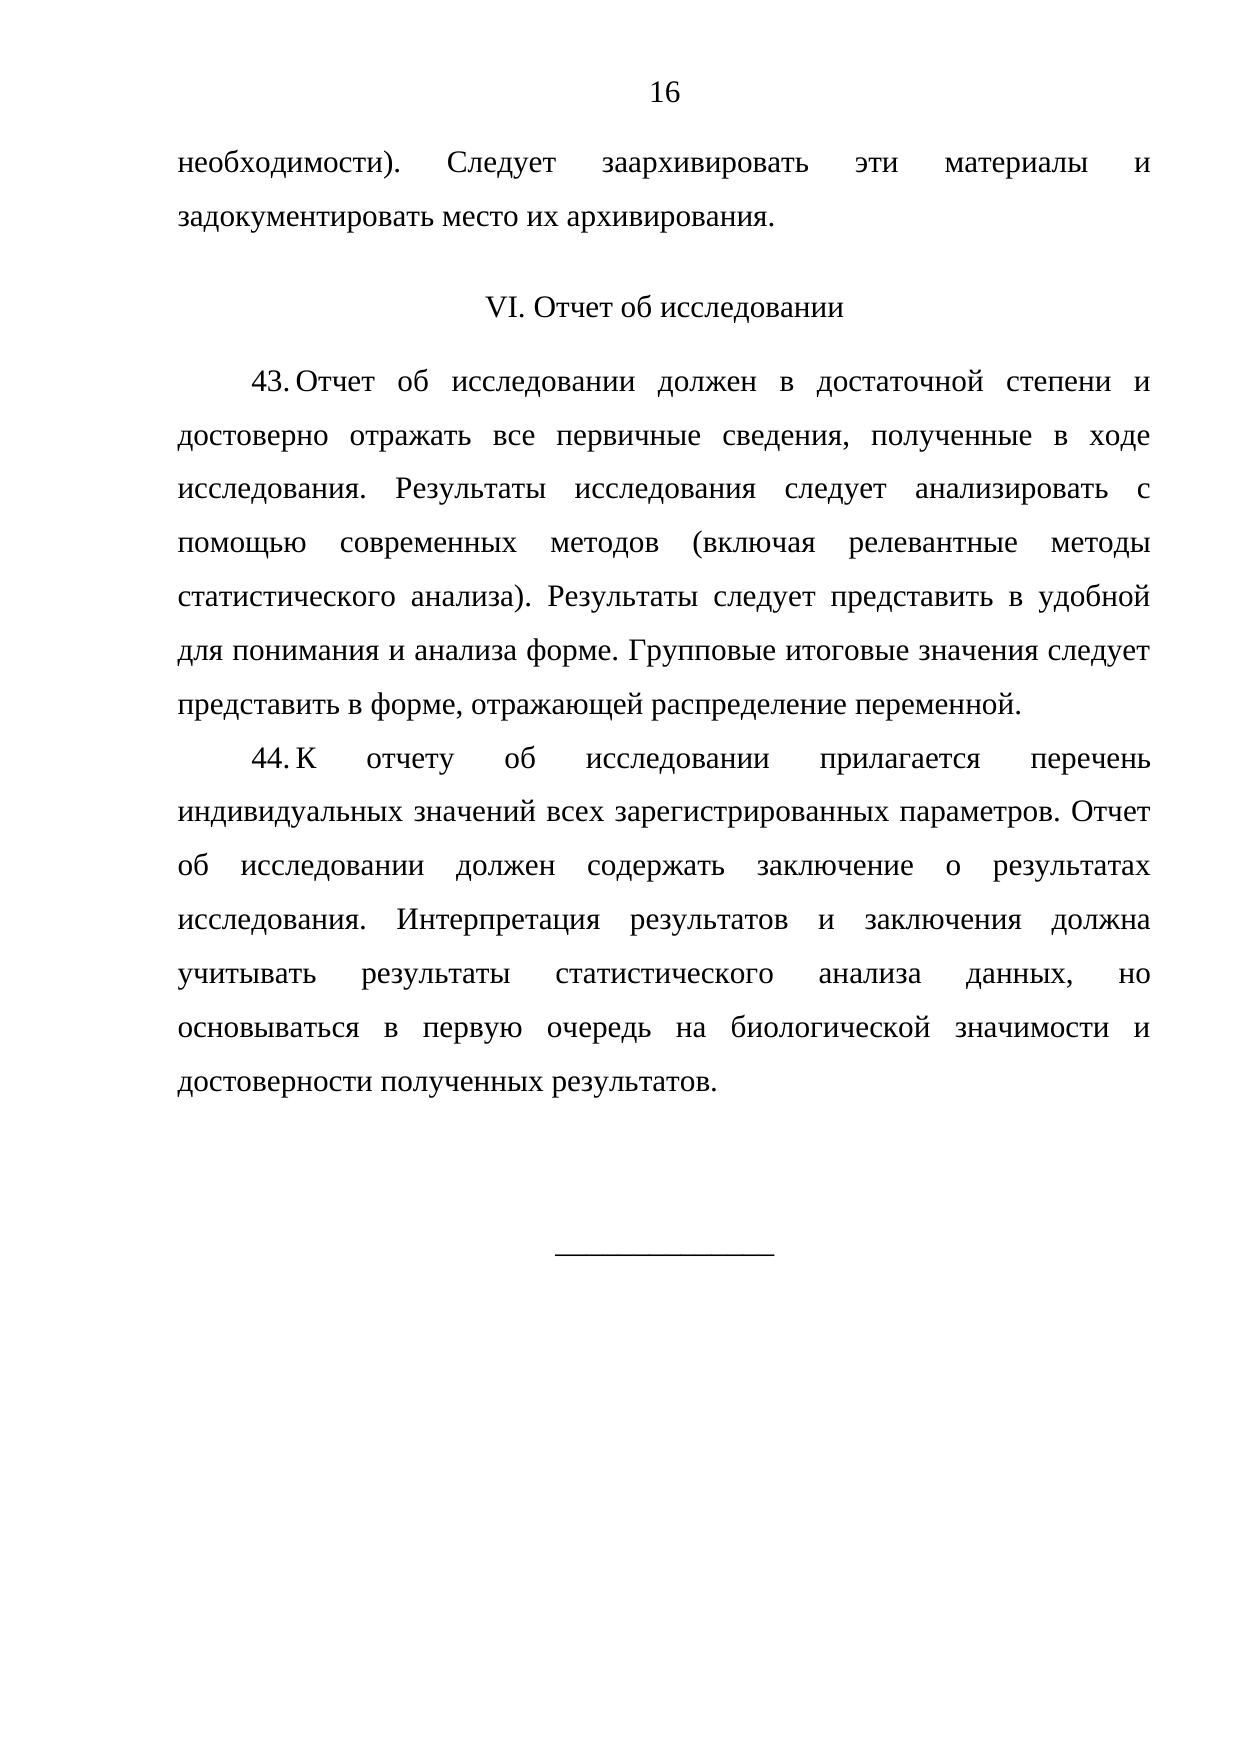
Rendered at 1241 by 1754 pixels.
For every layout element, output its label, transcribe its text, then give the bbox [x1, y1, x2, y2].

text VI. Отчет об исследовании [177, 288, 1152, 324]
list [177, 143, 1152, 233]
list К отчету об исследовании прилагается перечень индивидуальных значений всех зарегистрированных параметров. Отчет об исследовании должен содержать заключение о результатах исследования. Интерпретация результатов и заключения должна учитывать результаты статистического анализа данных, но основываться в первую очередь на биологической значимости и достоверности полученных результатов. [177, 739, 1152, 1098]
text ______________ [177, 1223, 1152, 1259]
list Отчет об исследовании должен в достаточной степени и достоверно отражать все первичные сведения, полученные в ходе исследования. Результаты исследования следует анализировать с помощью современных методов (включая релевантные методы статистического анализа). Результаты следует представить в удобной для понимания и анализа форме. Групповые итоговые значения следует представить в форме, отражающей распределение переменной. [177, 362, 1152, 721]
